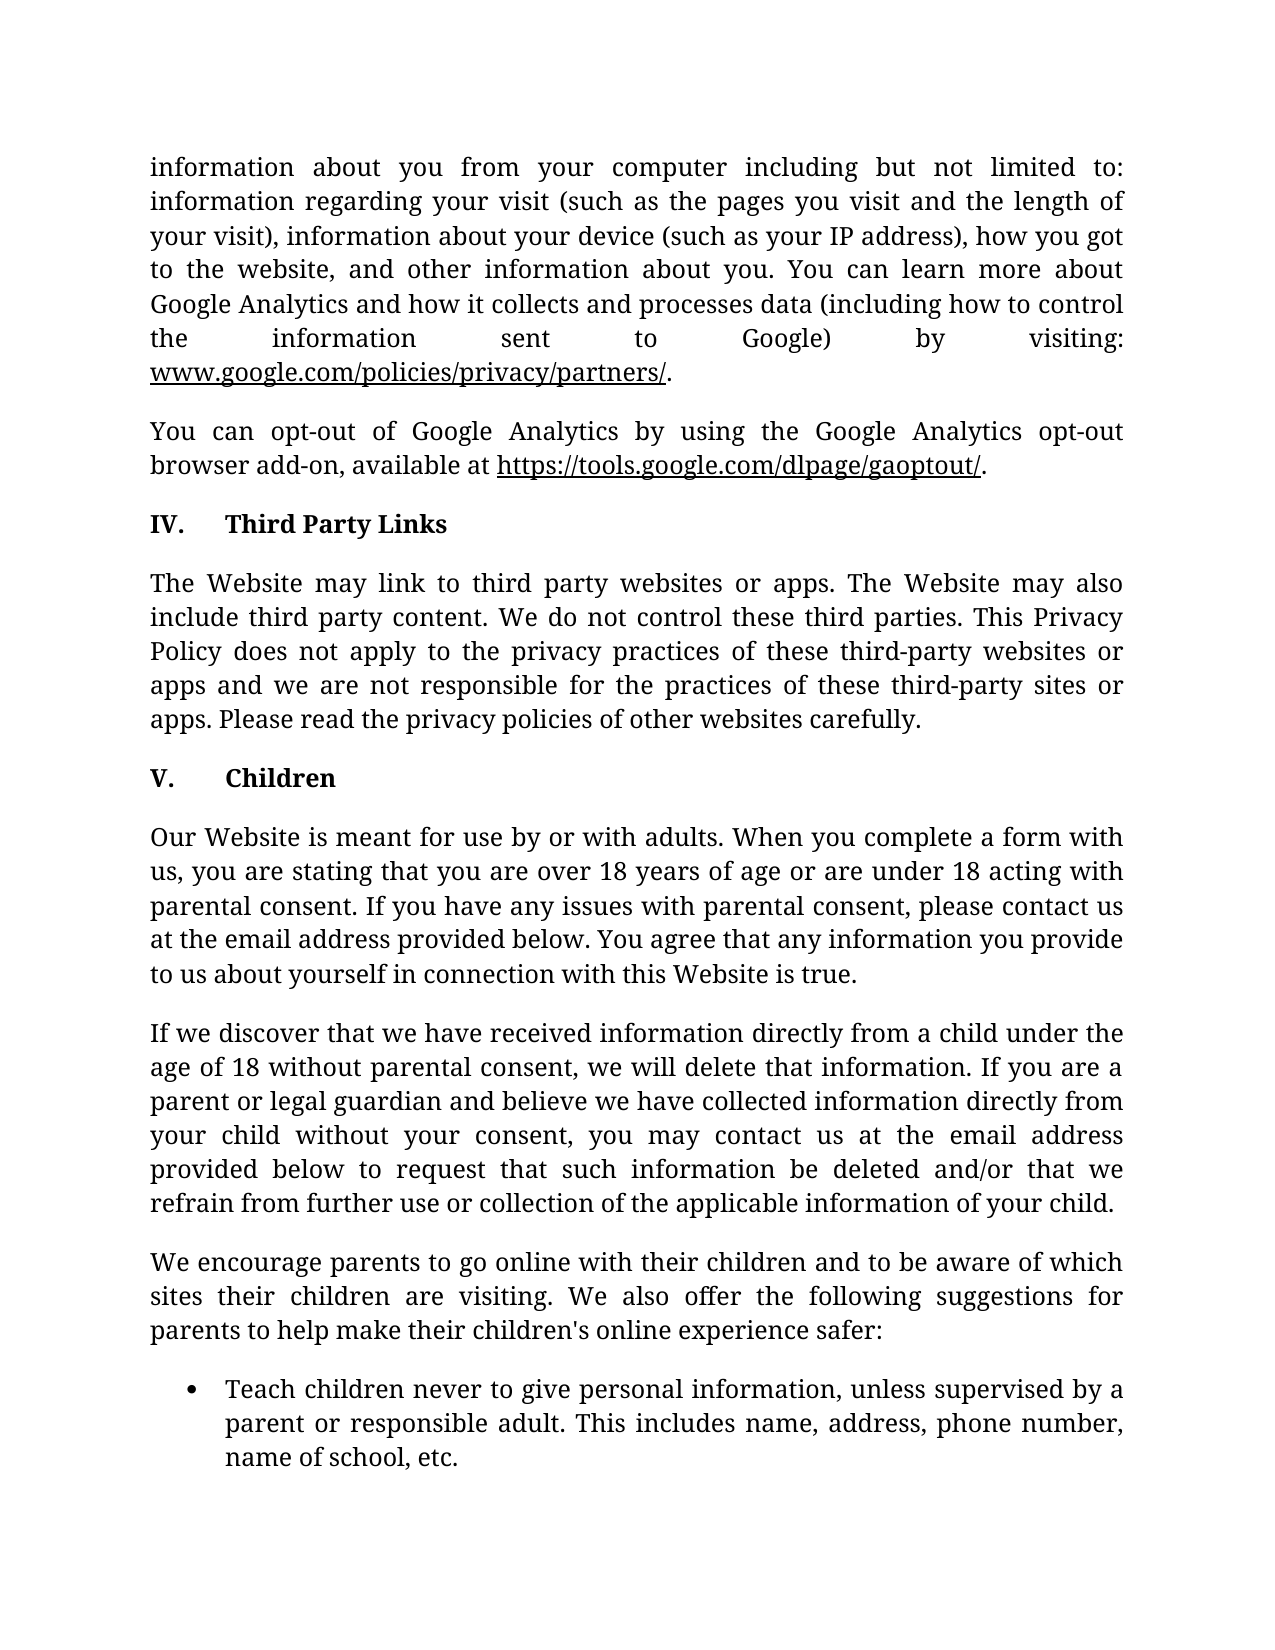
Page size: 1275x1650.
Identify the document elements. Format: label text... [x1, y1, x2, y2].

text You can opt-out of Google Analytics by using the Google Analytics opt-out browser add-on, available at https://tools.google.com/dlpage/gaoptout/. [150, 413, 1125, 482]
text We encourage parents to go online with their children and to be aware of which sites their children are visiting. We also offer the following suggestions for parents to help make their children's online experience safer: [150, 1245, 1125, 1347]
text Our Website is meant for use by or with adults. When you complete a form with us, you are stating that you are over 18 years of age or are under 18 acting with parental consent. If you have any issues with parental consent, please contact us at the email address provided below. You agree that any information you provide to us about yourself in connection with this Website is true. [150, 820, 1125, 990]
subtitle Children [150, 761, 1125, 795]
subtitle Third Party Links [150, 507, 1125, 541]
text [150, 150, 1125, 388]
list Teach children never to give personal information, unless supervised by a parent or responsible adult. This includes name, address, phone number, name of school, etc. [187, 1372, 1125, 1474]
text The Website may link to third party websites or apps. The Website may also include third party content. We do not control these third parties. This Privacy Policy does not apply to the privacy practices of these third-party websites or apps and we are not responsible for the practices of these third-party sites or apps. Please read the privacy policies of other websites carefully. [150, 566, 1125, 736]
text If we discover that we have received information directly from a child under the age of 18 without parental consent, we will delete that information. If you are a parent or legal guardian and believe we have collected information directly from your child without your consent, you may contact us at the email address provided below to request that such information be deleted and/or that we refrain from further use or collection of the applicable information of your child. [150, 1015, 1125, 1220]
